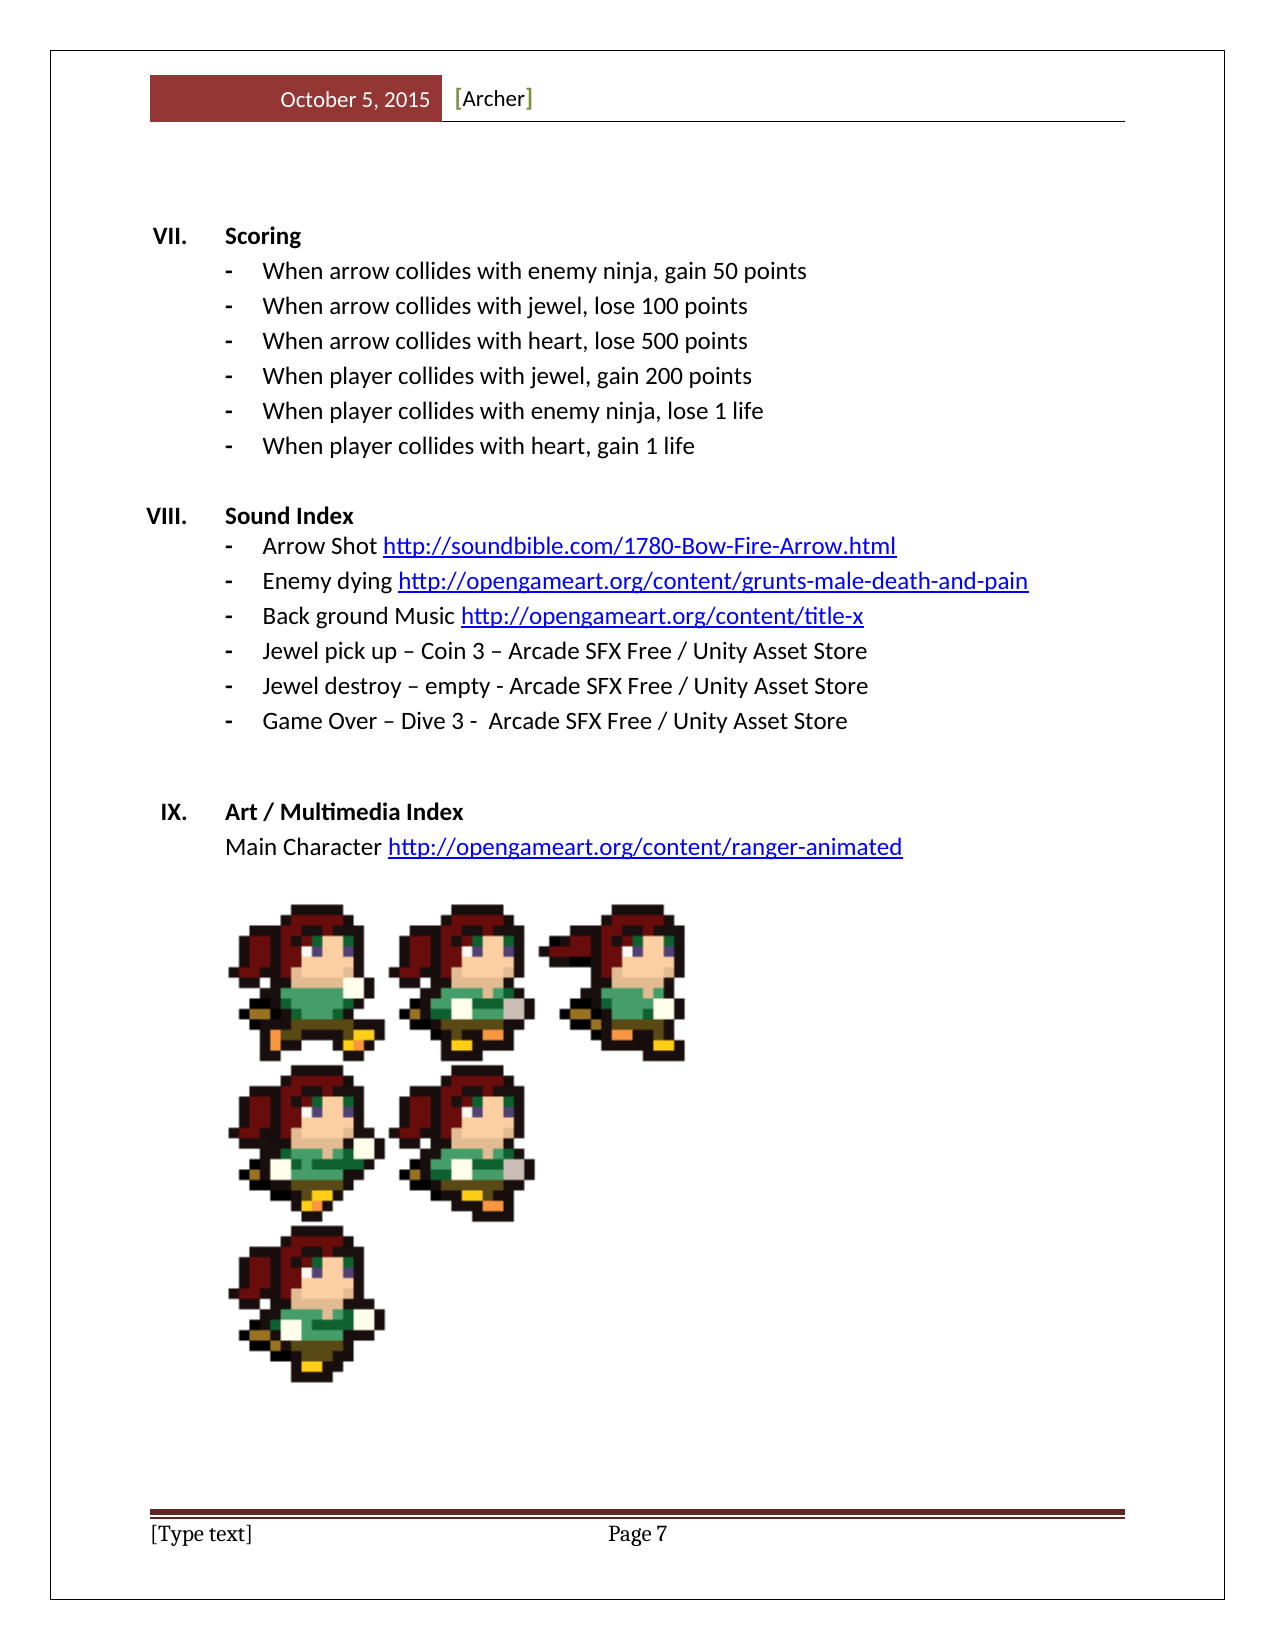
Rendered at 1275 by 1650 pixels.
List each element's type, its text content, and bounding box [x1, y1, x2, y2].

list Sound Index [187, 500, 1125, 531]
list When arrow collides with heart, lose 500 points [225, 325, 1125, 356]
list Arrow Shot http://soundbible.com/1780-Bow-Fire-Arrow.html [225, 531, 1125, 561]
list Main Character http://opengameart.org/content/ranger-animated [225, 831, 1125, 862]
list When arrow collides with jewel, lose 100 points [225, 290, 1125, 321]
list Scoring [187, 220, 1125, 251]
list Game Over – Dive 3 - Arcade SFX Free / Unity Asset Store [225, 706, 1125, 736]
list Jewel pick up – Coin 3 – Arcade SFX Free / Unity Asset Store [225, 636, 1125, 666]
list When player collides with heart, gain 1 life [225, 430, 1125, 461]
list When player collides with enemy ninja, lose 1 life [225, 395, 1125, 426]
picture [225, 901, 758, 1435]
list Back ground Music http://opengameart.org/content/title-x [225, 601, 1125, 631]
list When arrow collides with enemy ninja, gain 50 points [225, 255, 1125, 286]
list Enemy dying http://opengameart.org/content/grunts-male-death-and-pain [225, 566, 1125, 596]
list Jewel destroy – empty - Arcade SFX Free / Unity Asset Store [225, 671, 1125, 701]
list Art / Multimedia Index [187, 796, 1125, 827]
list When player collides with jewel, gain 200 points [225, 360, 1125, 391]
